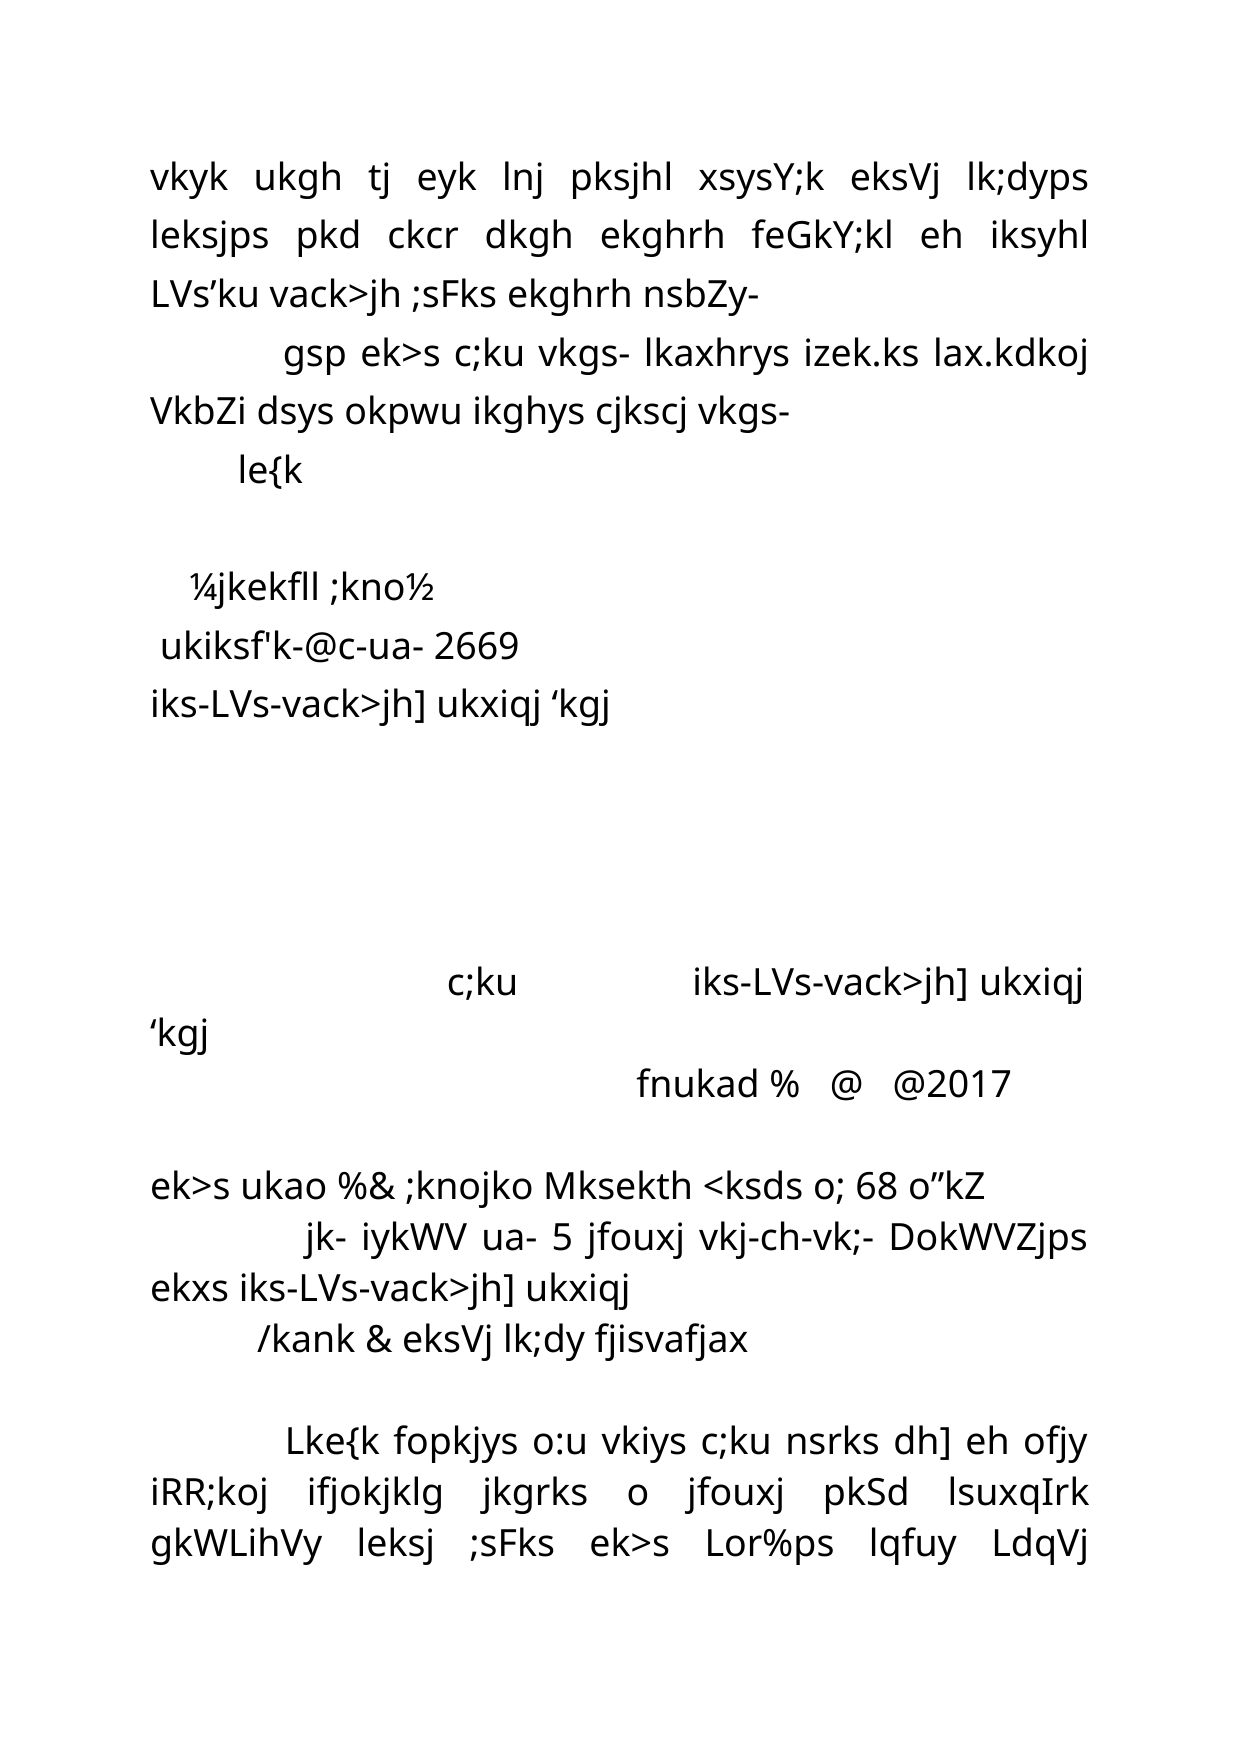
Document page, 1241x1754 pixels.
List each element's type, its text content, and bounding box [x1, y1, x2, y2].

text gsp ek>s c;ku vkgs- lkaxhrys izek.ks lax.kdkoj VkbZi dsys okpwu ikghys cjkscj vkgs- [150, 326, 1090, 436]
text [150, 1415, 1090, 1568]
text iks-LVs-vack>jh] ukxiqj ‘kgj [150, 678, 1090, 729]
text ukiksf'k-@c-ua- 2669 [150, 619, 1090, 670]
text /kank & eksVj lk;dy fjisvafjax [150, 1313, 1090, 1364]
text ¼jkekfll ;kno½ [150, 561, 1090, 612]
text jk- iykWV ua- 5 jfouxj vkj-ch-vk;- DokWVZjps ekxs iks-LVs-vack>jh] ukxiqj [150, 1211, 1090, 1313]
text fnukad % @ @2017 [150, 1057, 1090, 1108]
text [150, 150, 1090, 318]
text c;ku iks-LVs-vack>jh] ukxiqj ‘kgj [150, 955, 1090, 1057]
text le{k [150, 443, 1090, 494]
text ek>s ukao %& ;knojko Mksekth <ksds o; 68 o”kZ [150, 1159, 1090, 1211]
